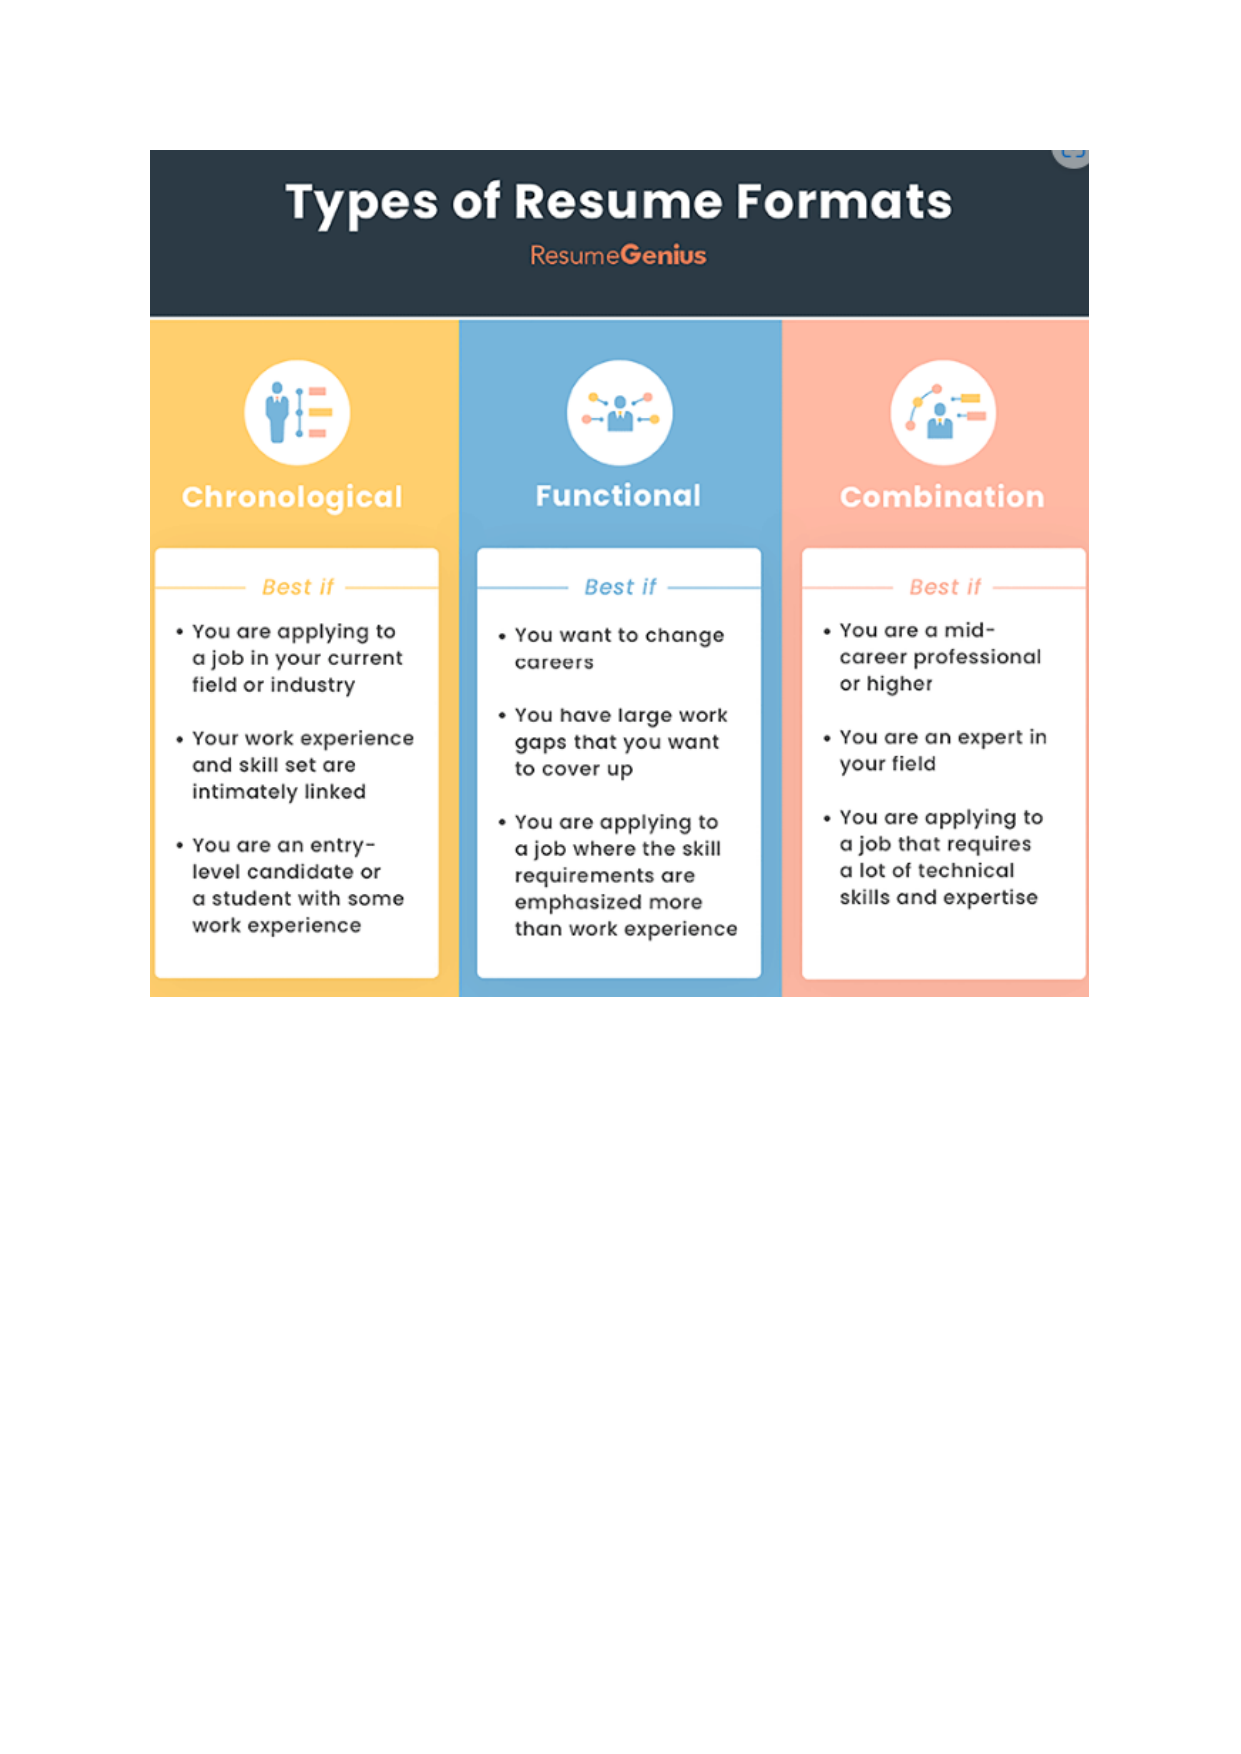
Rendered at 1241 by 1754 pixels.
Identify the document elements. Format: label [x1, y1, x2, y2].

picture [150, 150, 1089, 997]
